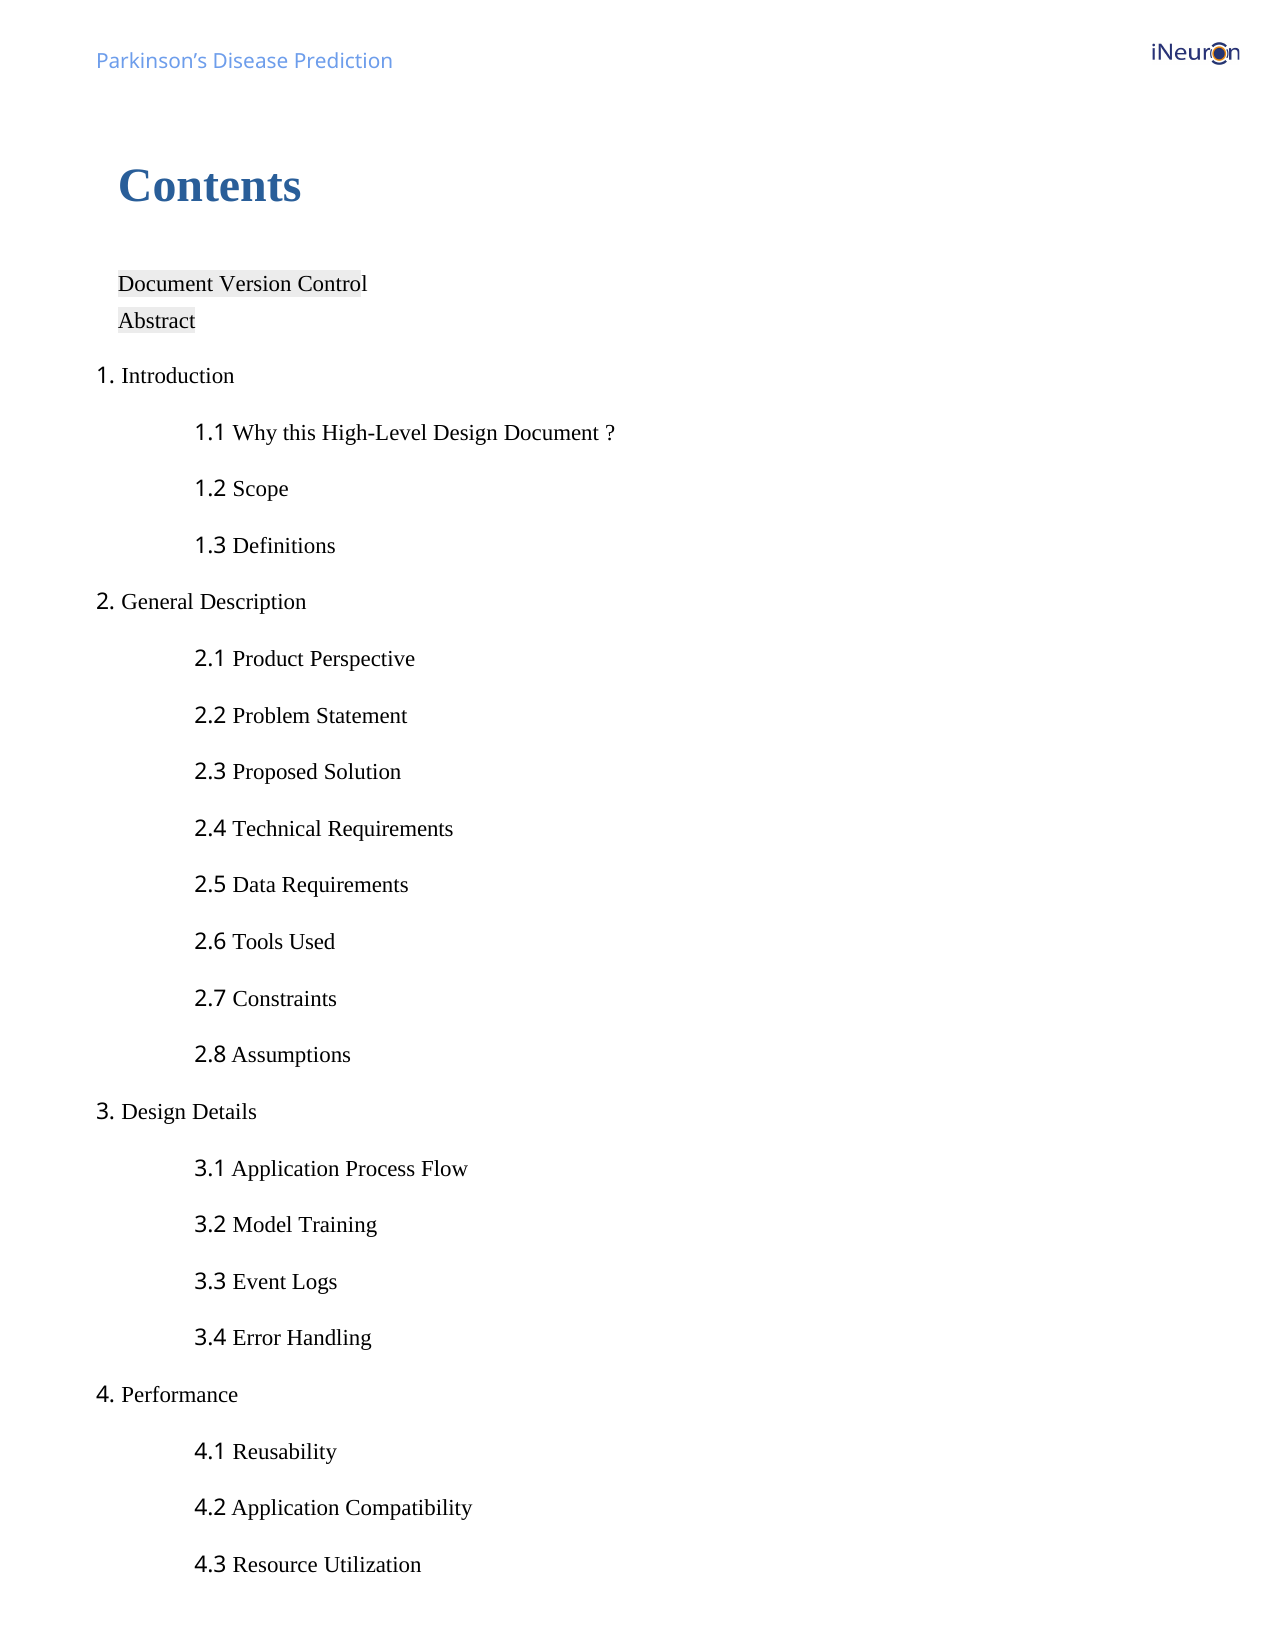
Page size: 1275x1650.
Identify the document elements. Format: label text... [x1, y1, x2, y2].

list Reusability [194, 1435, 1260, 1466]
list Technical Requirements [194, 812, 1260, 843]
list Why this High-Level Design Document ? [194, 416, 1260, 447]
list Tools Used [194, 925, 1260, 956]
list Design Details [96, 1095, 1260, 1126]
text Document Version Control Abstract [118, 270, 386, 333]
list Event Logs [194, 1265, 1260, 1296]
list Application Process Flow [194, 1152, 1260, 1183]
list Product Perspective [194, 642, 1260, 673]
list Resource Utilization [194, 1548, 1260, 1579]
list Proposed Solution [194, 755, 1260, 786]
list Data Requirements [194, 868, 1260, 900]
list Definitions [194, 529, 1260, 560]
list Introduction [96, 359, 1260, 390]
list Constraints [194, 982, 1260, 1013]
list Error Handling [194, 1321, 1260, 1353]
list Assumptions [194, 1038, 1260, 1069]
list Application Compatibility [194, 1491, 1260, 1522]
subtitle Contents [118, 157, 1260, 212]
list General Description [96, 585, 1260, 617]
list Model Training [194, 1208, 1260, 1239]
picture [1152, 42, 1240, 65]
list Performance [96, 1378, 1260, 1409]
list Scope [194, 472, 1260, 503]
list Problem Statement [194, 699, 1260, 730]
